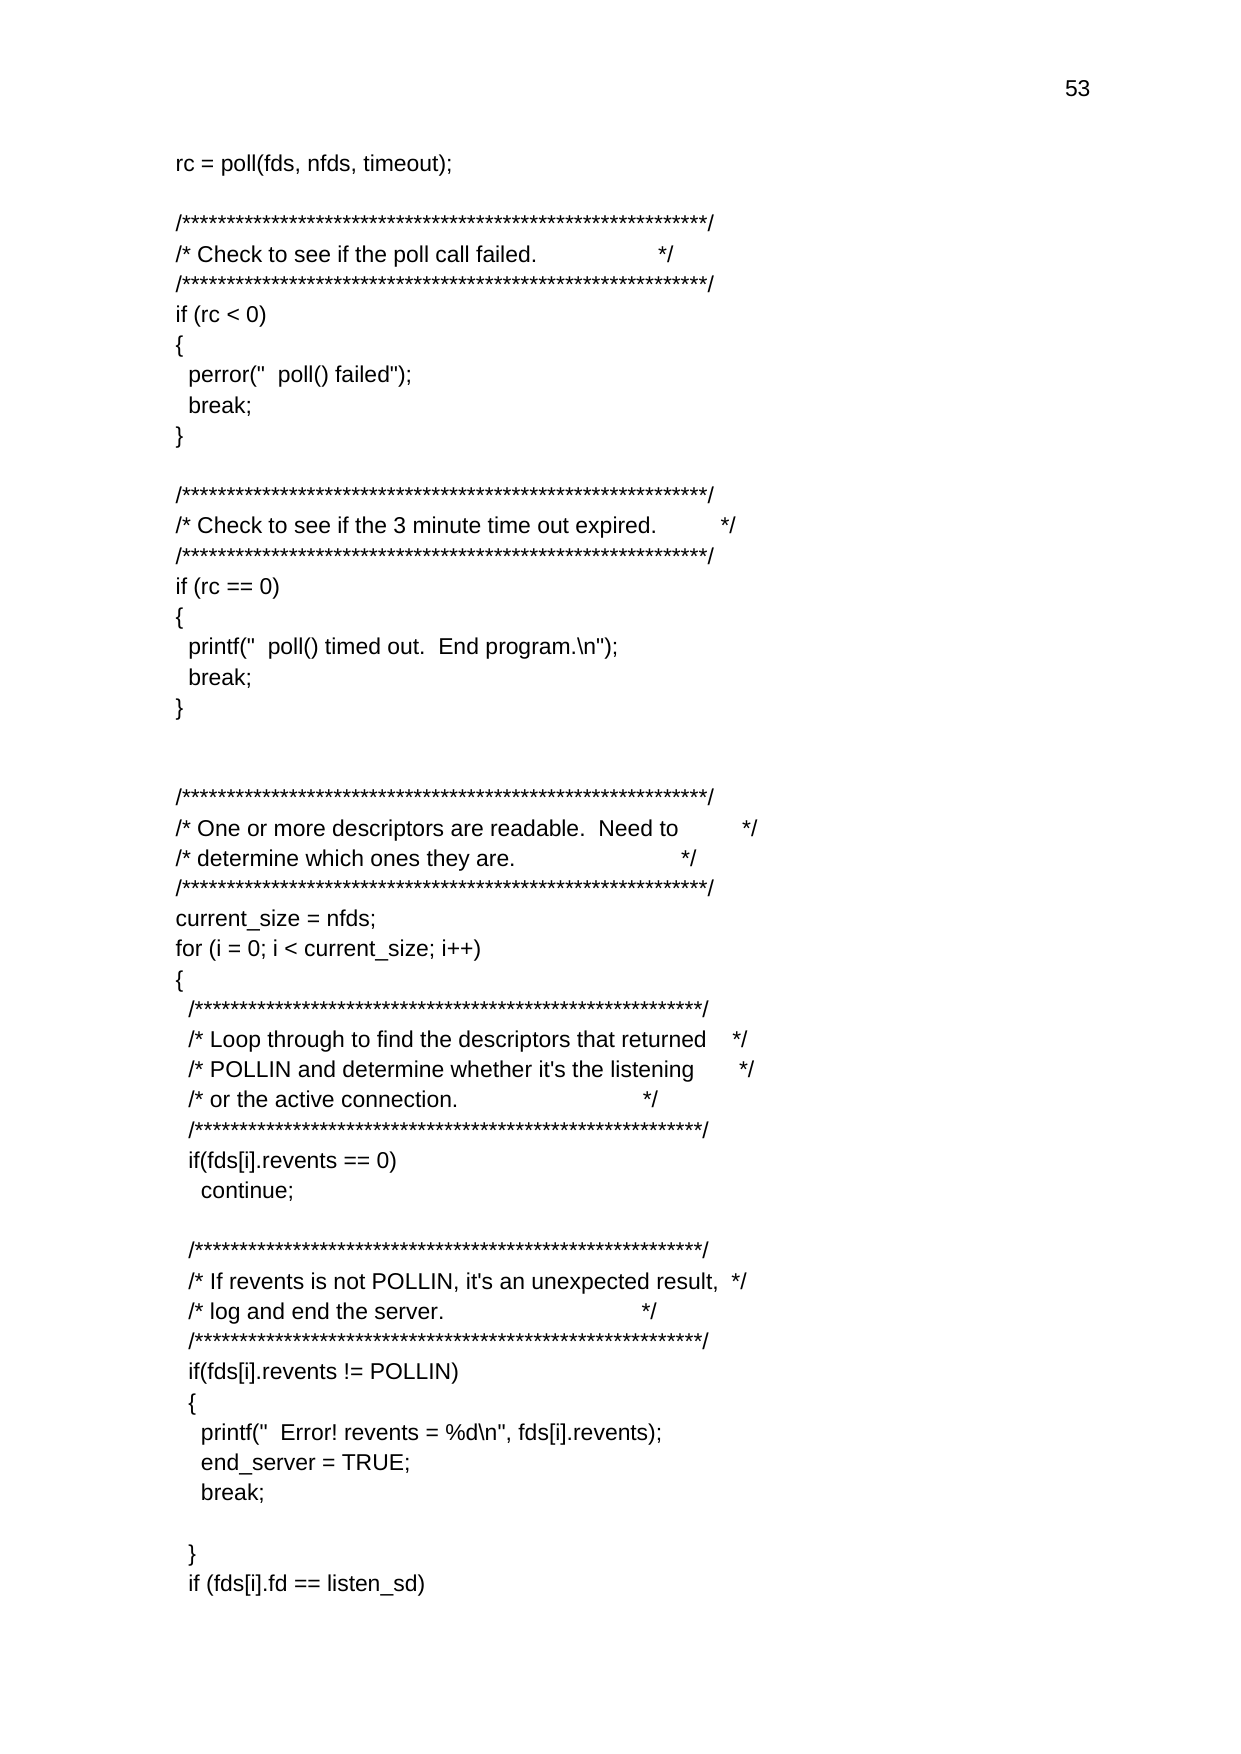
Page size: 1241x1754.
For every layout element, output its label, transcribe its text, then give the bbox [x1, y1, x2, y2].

text /*********************************************************/ [150, 1328, 1090, 1354]
text end_server = TRUE; [150, 1449, 1090, 1475]
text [150, 210, 1090, 237]
text } [150, 1539, 1090, 1566]
text if (rc == 0) [150, 573, 1090, 599]
text { [150, 1388, 1090, 1415]
text /* determine which ones they are. */ [150, 845, 1090, 871]
text { [150, 603, 1090, 629]
text for (i = 0; i < current_size; i++) [150, 935, 1090, 962]
text printf(" poll() timed out. End program.\n"); [150, 633, 1090, 660]
text /* If revents is not POLLIN, it's an unexpected result, */ [150, 1268, 1090, 1294]
text break; [150, 392, 1090, 418]
text /*********************************************************/ [150, 996, 1090, 1022]
text current_size = nfds; [150, 905, 1090, 932]
text /***********************************************************/ [150, 543, 1090, 569]
text { [150, 966, 1090, 992]
text /*********************************************************/ [150, 1117, 1090, 1143]
text rc = poll(fds, nfds, timeout); [150, 150, 1090, 176]
text /* Loop through to find the descriptors that returned */ [150, 1026, 1090, 1052]
text /* Check to see if the poll call failed. */ [150, 241, 1090, 267]
text /* or the active connection. */ [150, 1086, 1090, 1113]
text if(fds[i].revents == 0) [150, 1147, 1090, 1173]
text if (fds[i].fd == listen_sd) [150, 1570, 1090, 1596]
text /* Check to see if the 3 minute time out expired. */ [150, 512, 1090, 539]
text continue; [150, 1177, 1090, 1203]
text } [150, 694, 1090, 720]
text printf(" Error! revents = %d\n", fds[i].revents); [150, 1419, 1090, 1445]
text /*********************************************************/ [150, 1237, 1090, 1264]
text /***********************************************************/ [150, 482, 1090, 509]
text break; [150, 1479, 1090, 1506]
text if (rc < 0) [150, 301, 1090, 327]
text /* log and end the server. */ [150, 1298, 1090, 1324]
text { [150, 331, 1090, 358]
text /***********************************************************/ [150, 784, 1090, 811]
text break; [150, 663, 1090, 690]
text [150, 271, 1090, 297]
text /***********************************************************/ [150, 875, 1090, 901]
text perror(" poll() failed"); [150, 361, 1090, 388]
text /* One or more descriptors are readable. Need to */ [150, 814, 1090, 841]
text } [150, 422, 1090, 448]
text if(fds[i].revents != POLLIN) [150, 1358, 1090, 1385]
text /* POLLIN and determine whether it's the listening */ [150, 1056, 1090, 1083]
